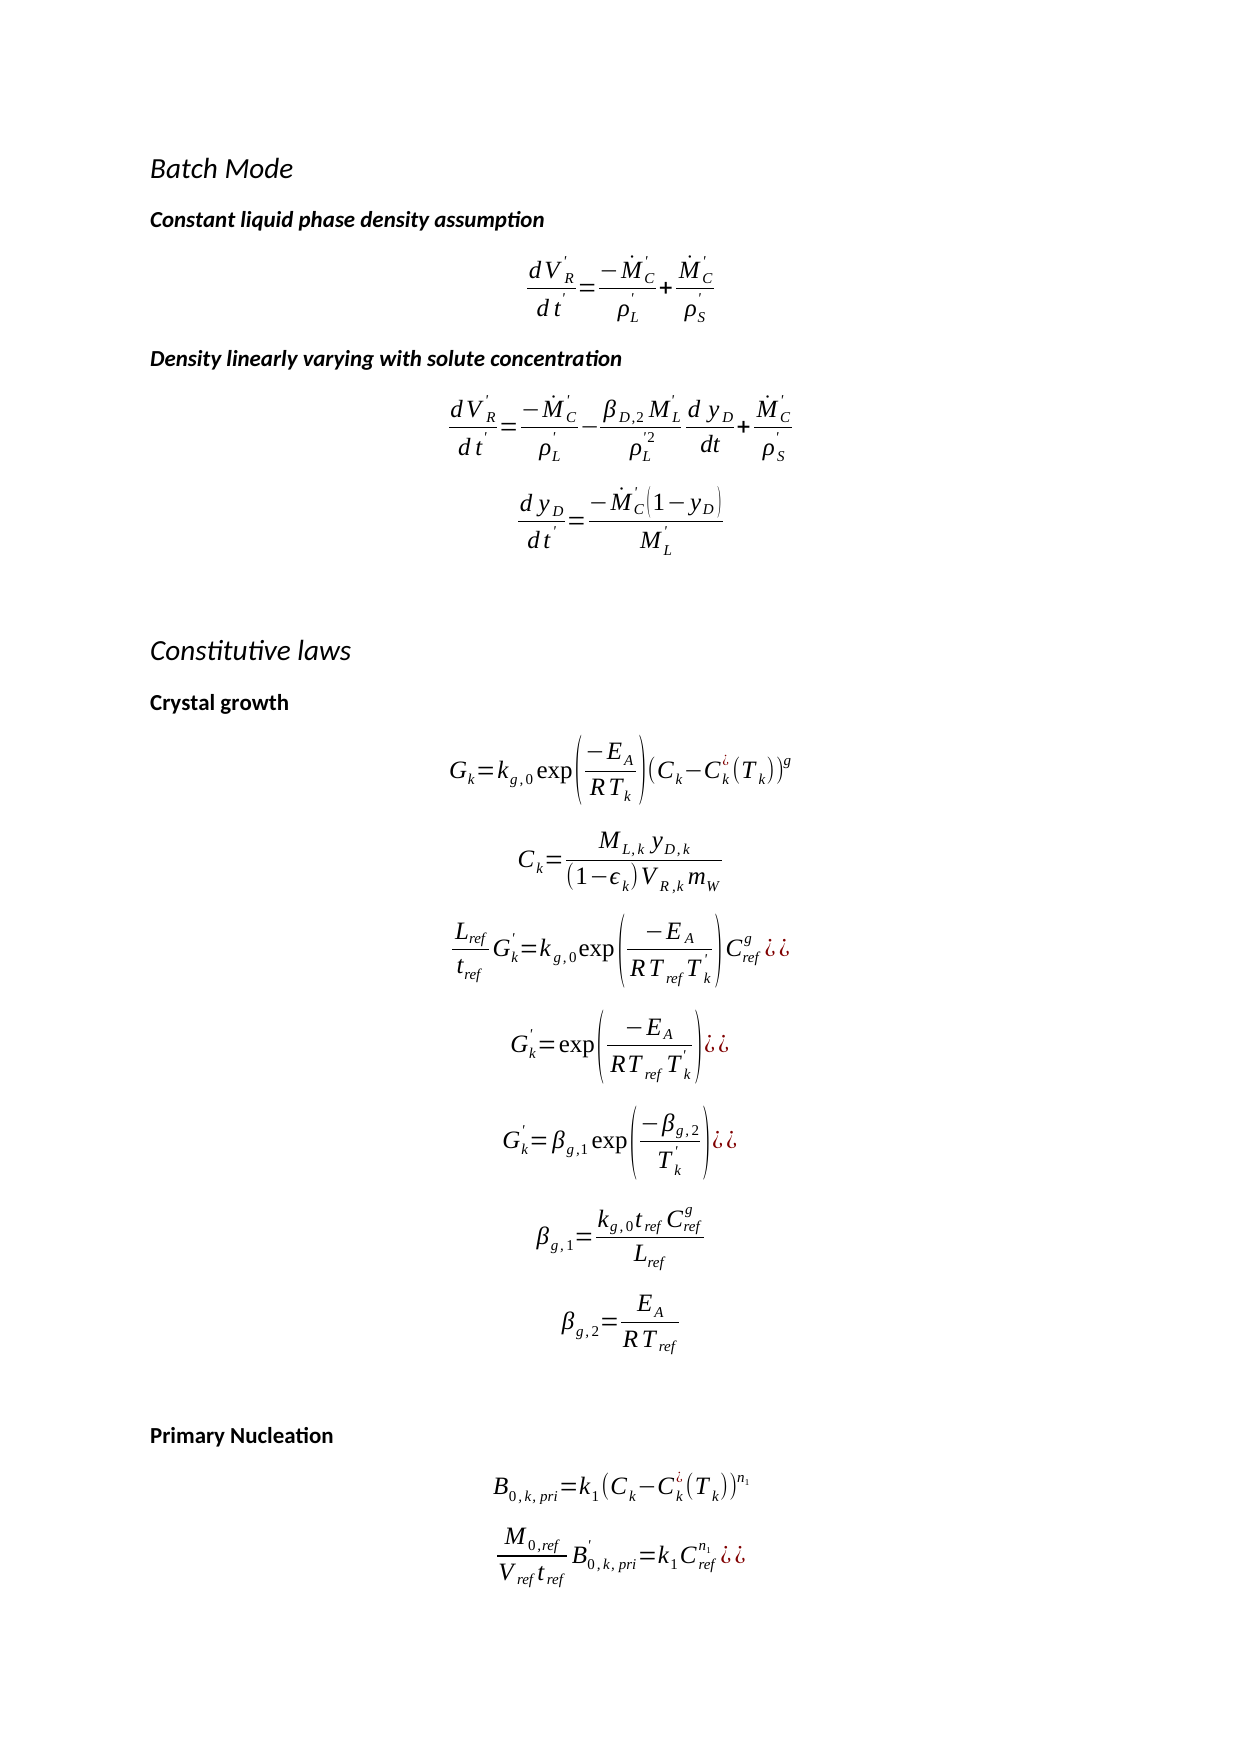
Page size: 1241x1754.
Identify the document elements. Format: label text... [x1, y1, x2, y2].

text Batch Mode [150, 150, 1090, 186]
text Primary Nucleation [150, 1421, 1090, 1449]
text Constitutive laws [150, 632, 1090, 668]
text Density linearly varying with solute concentration [150, 344, 1090, 372]
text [150, 205, 1090, 233]
text Crystal growth [150, 688, 1090, 716]
